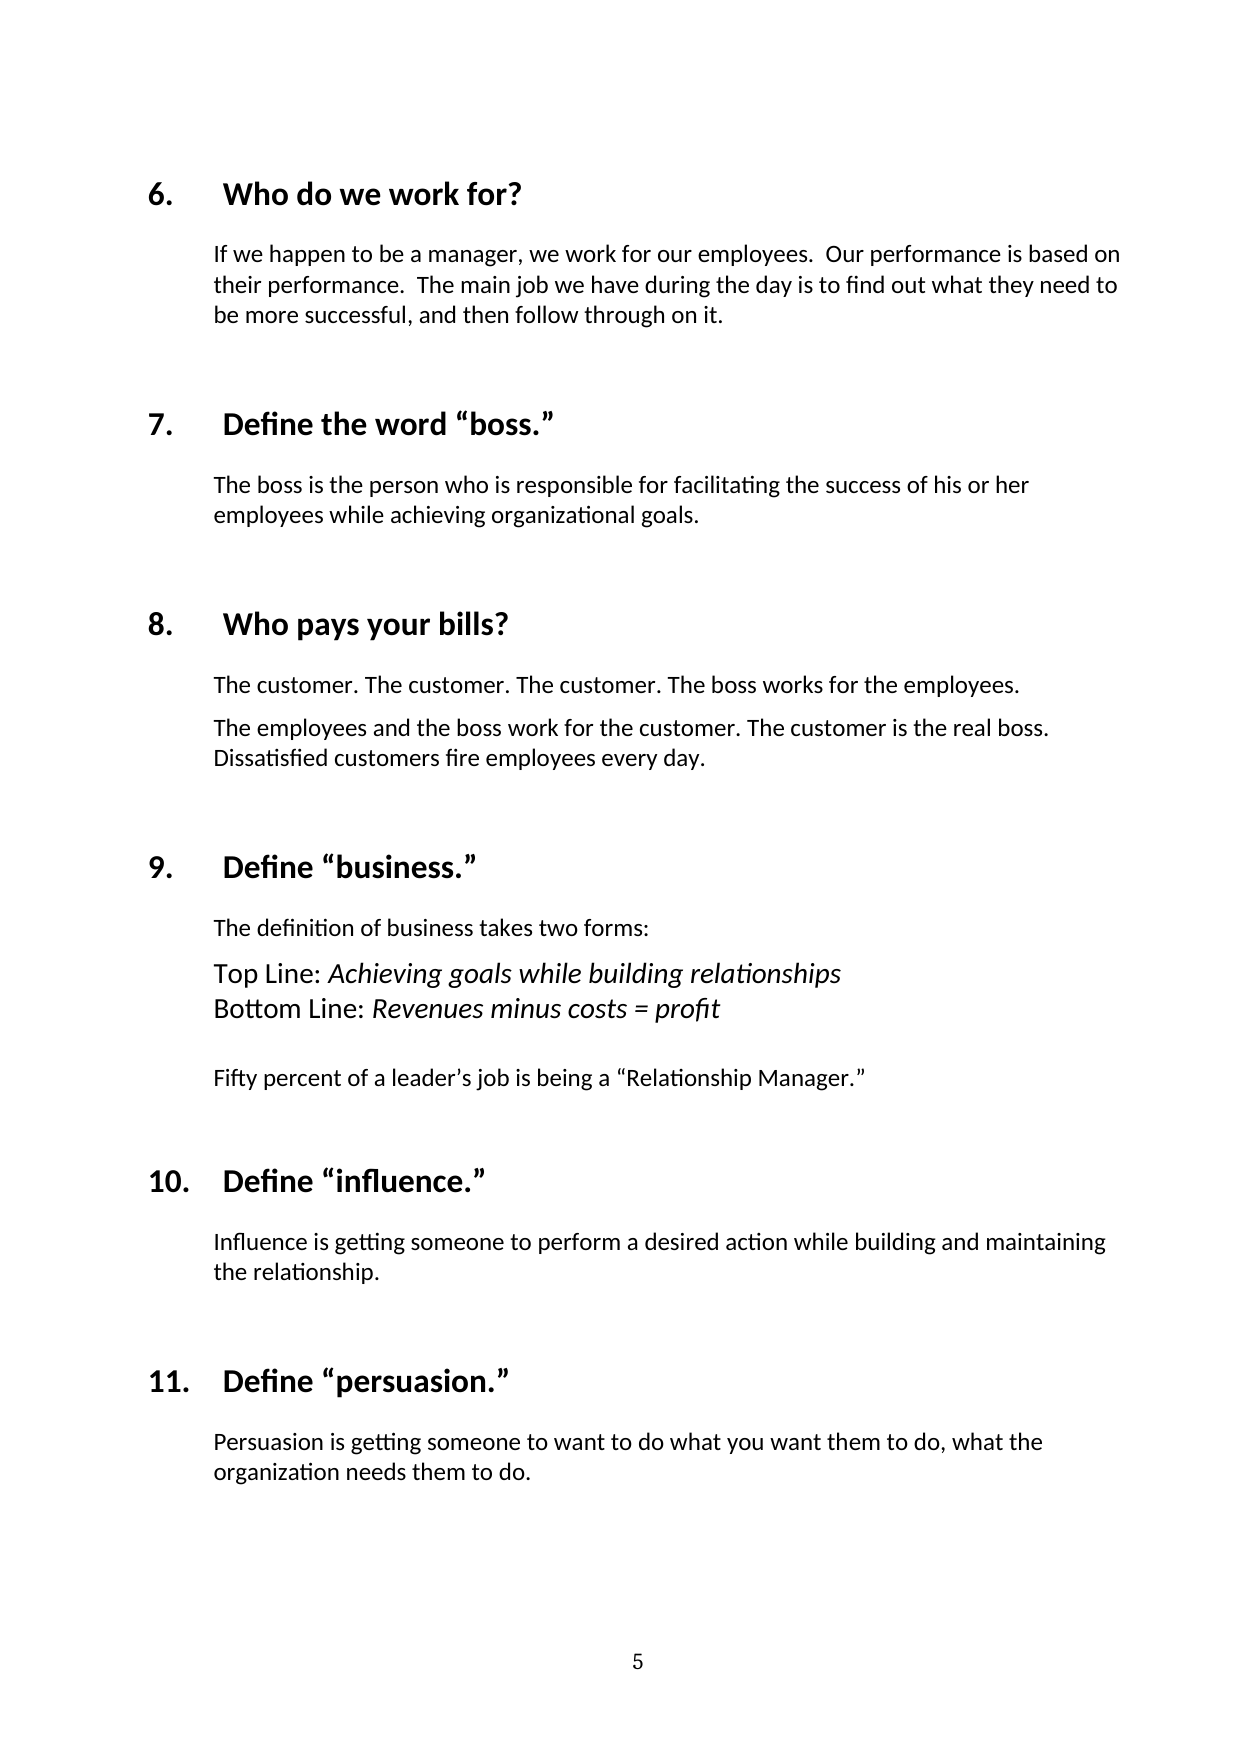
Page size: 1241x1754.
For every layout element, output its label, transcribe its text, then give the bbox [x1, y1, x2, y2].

subtitle 6. Who do we work for? [148, 173, 1128, 213]
text Fifty percent of a leader’s job is being a “Relationship Manager.” [213, 1062, 1128, 1092]
text The definition of business takes two forms: [213, 912, 1128, 942]
subtitle 7. Define the word “boss.” [148, 403, 1128, 444]
subtitle 9. Define “business.” [148, 846, 1128, 887]
text The boss is the person who is responsible for facilitating the success of his or her employees while achieving organizational goals. [213, 469, 1128, 530]
subtitle 11. Define “persuasion.” [148, 1360, 1128, 1401]
text Bottom Line: Revenues minus costs = profit [213, 990, 1128, 1026]
text Persuasion is getting someone to want to do what you want them to do, what the organization needs them to do. [148, 1426, 1128, 1487]
subtitle 8. Who pays your bills? [148, 603, 1128, 644]
text Top Line: Achieving goals while building relationships [213, 955, 1128, 990]
text The employees and the boss work for the customer. The customer is the real boss. Dissatisfied customers fire employees every day. [213, 712, 1128, 773]
text Influence is getting someone to perform a desired action while building and maintaining the relationship. [213, 1226, 1128, 1287]
subtitle 10. Define “influence.” [148, 1160, 1128, 1201]
text The customer. The customer. The customer. The boss works for the employees. [213, 669, 1128, 699]
text If we happen to be a manager, we work for our employees. Our performance is based on their performance. The main job we have during the day is to find out what they need to be more successful, and then follow through on it. [213, 238, 1128, 330]
